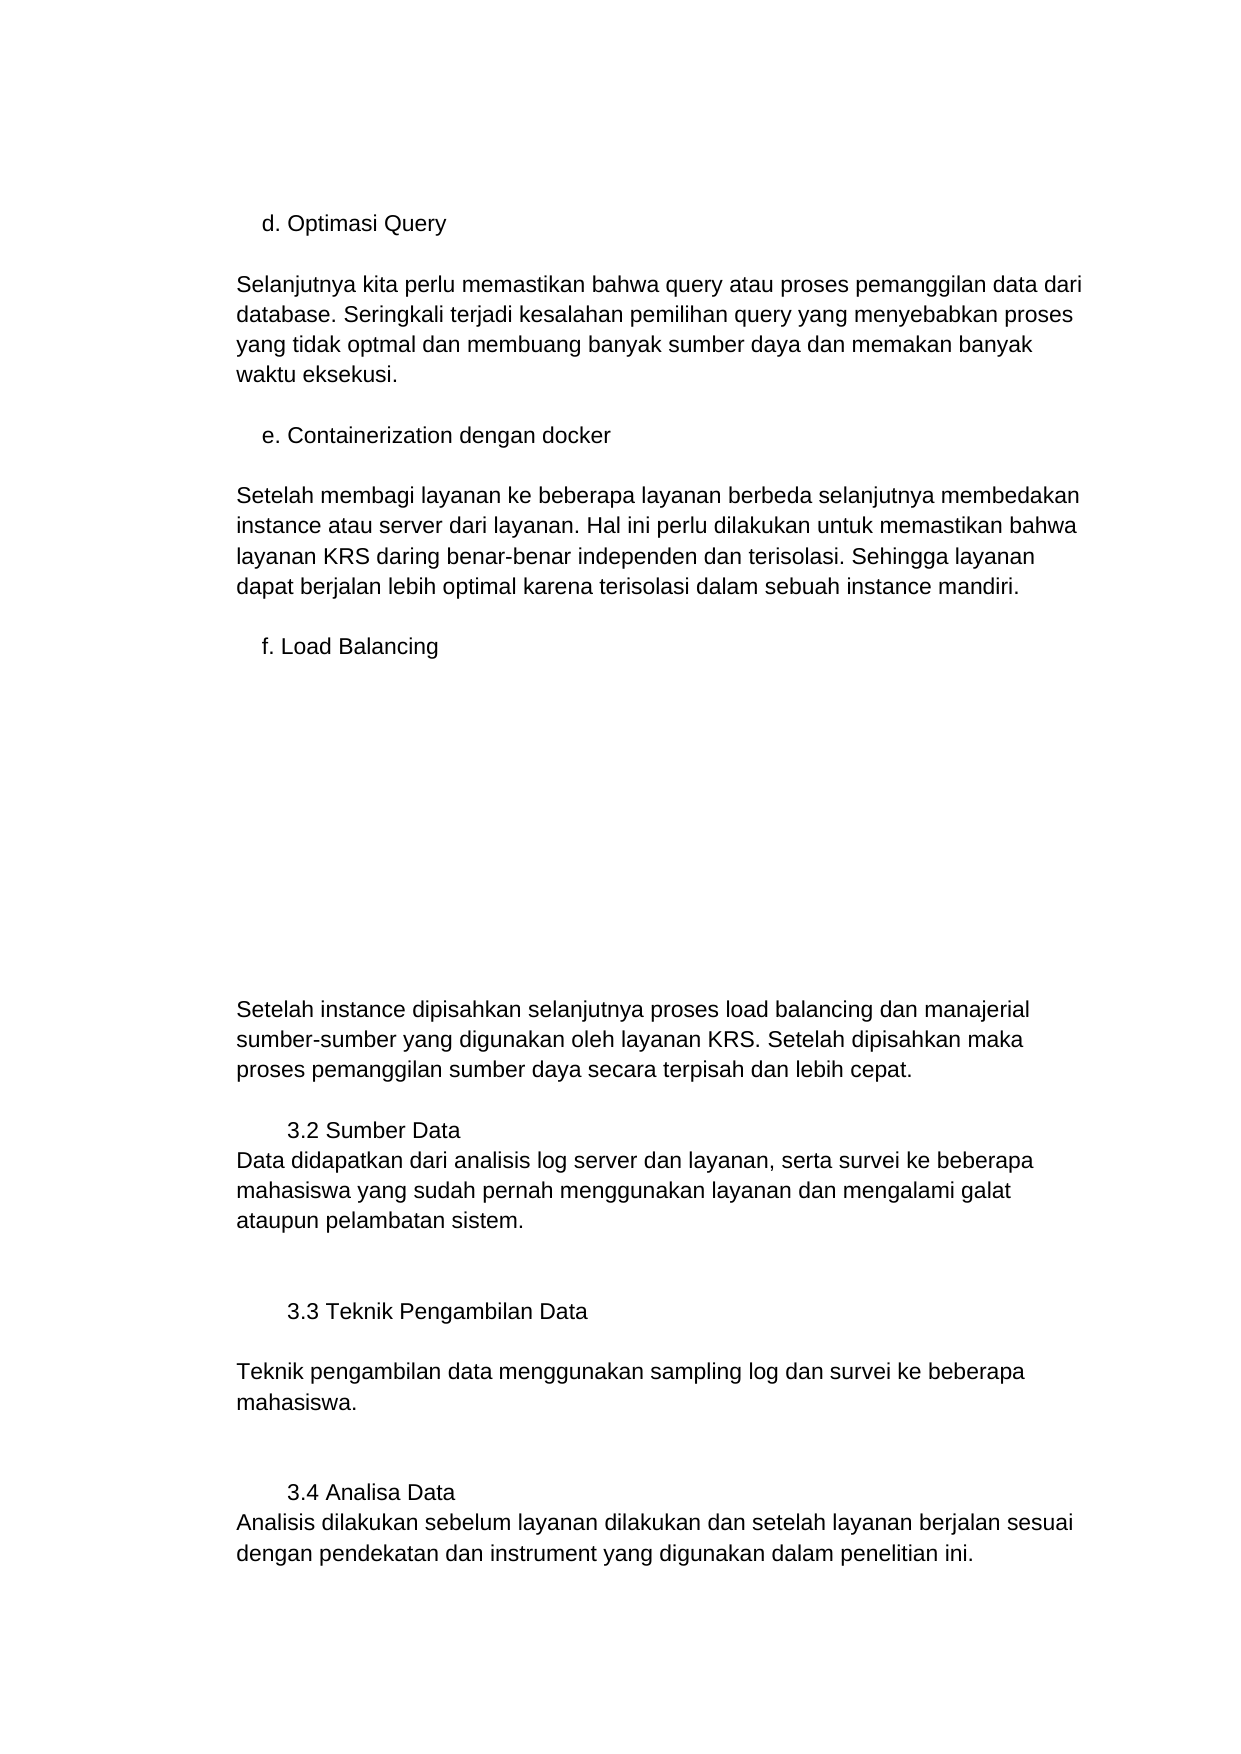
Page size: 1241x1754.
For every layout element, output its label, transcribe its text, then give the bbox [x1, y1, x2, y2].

text Data didapatkan dari analisis log server dan layanan, serta survei ke beberapa mahasiswa yang sudah pernah menggunakan layanan dan mengalami galat ataupun pelambatan sistem. [236, 1147, 1090, 1234]
text d. Optimasi Query [236, 210, 1090, 237]
text 3.3 Teknik Pengambilan Data [236, 1298, 1090, 1324]
text Selanjutnya kita perlu memastikan bahwa query atau proses pemanggilan data dari database. Seringkali terjadi kesalahan pemilihan query yang menyebabkan proses yang tidak optmal dan membuang banyak sumber daya dan memakan banyak waktu eksekusi. [236, 271, 1090, 388]
text e. Containerization dengan docker [236, 422, 1090, 448]
text Analisis dilakukan sebelum layanan dilakukan dan setelah layanan berjalan sesuai dengan pendekatan dan instrument yang digunakan dalam penelitian ini. [236, 1509, 1090, 1566]
text f. Load Balancing [236, 633, 1090, 660]
text Teknik pengambilan data menggunakan sampling log dan survei ke beberapa mahasiswa. [236, 1358, 1090, 1415]
text 3.4 Analisa Data [236, 1479, 1090, 1506]
text Setelah instance dipisahkan selanjutnya proses load balancing dan manajerial sumber-sumber yang digunakan oleh layanan KRS. Setelah dipisahkan maka proses pemanggilan sumber daya secara terpisah dan lebih cepat. [236, 996, 1090, 1083]
text 3.2 Sumber Data [236, 1117, 1090, 1143]
text Setelah membagi layanan ke beberapa layanan berbeda selanjutnya membedakan instance atau server dari layanan. Hal ini perlu dilakukan untuk memastikan bahwa layanan KRS daring benar-benar independen dan terisolasi. Sehingga layanan dapat berjalan lebih optimal karena terisolasi dalam sebuah instance mandiri. [236, 482, 1090, 599]
